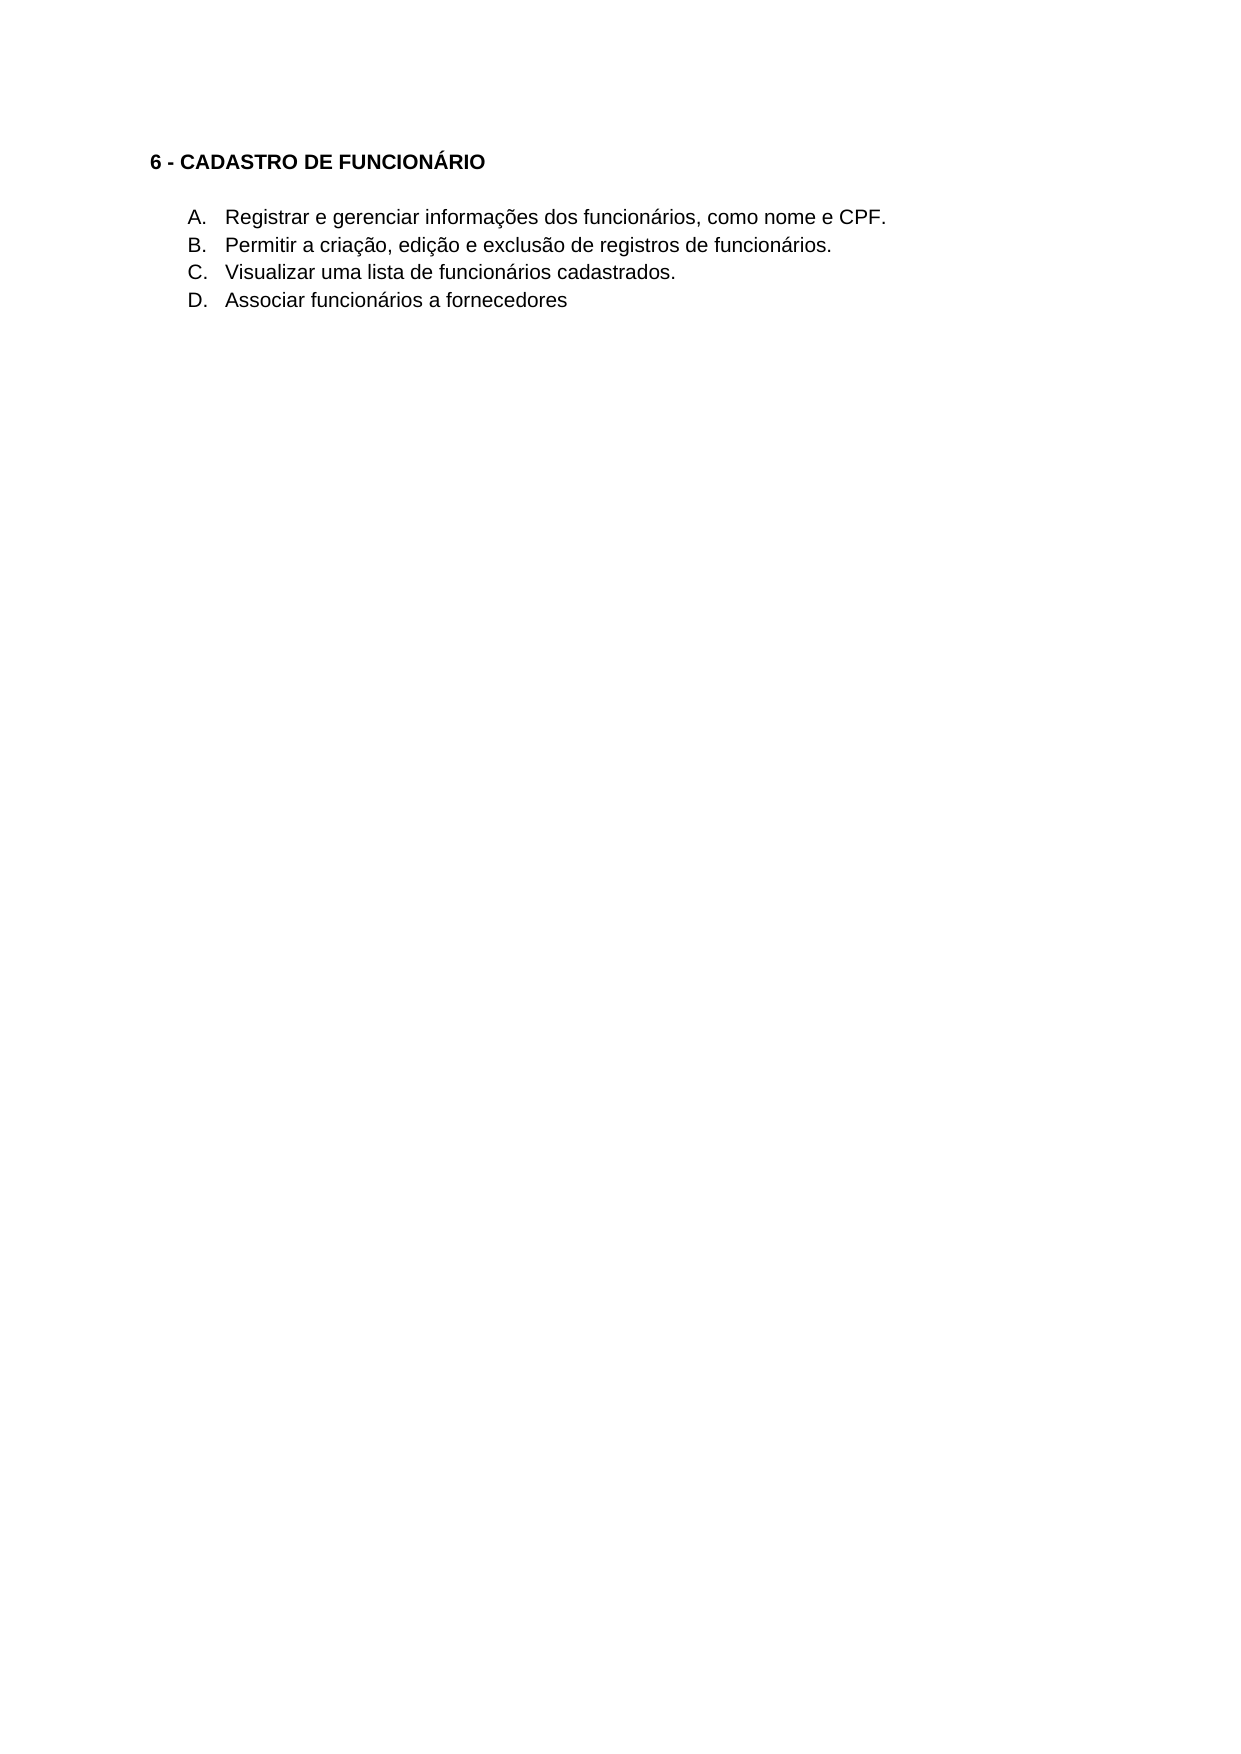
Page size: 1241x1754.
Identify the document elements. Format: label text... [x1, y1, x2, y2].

list Permitir a criação, edição e exclusão de registros de funcionários. [187, 232, 1090, 256]
list Associar funcionários a fornecedores [187, 287, 1090, 311]
list Visualizar uma lista de funcionários cadastrados. [187, 260, 1090, 284]
text 6 - CADASTRO DE FUNCIONÁRIO [150, 150, 1090, 174]
list Registrar e gerenciar informações dos funcionários, como nome e CPF. [187, 205, 1090, 229]
